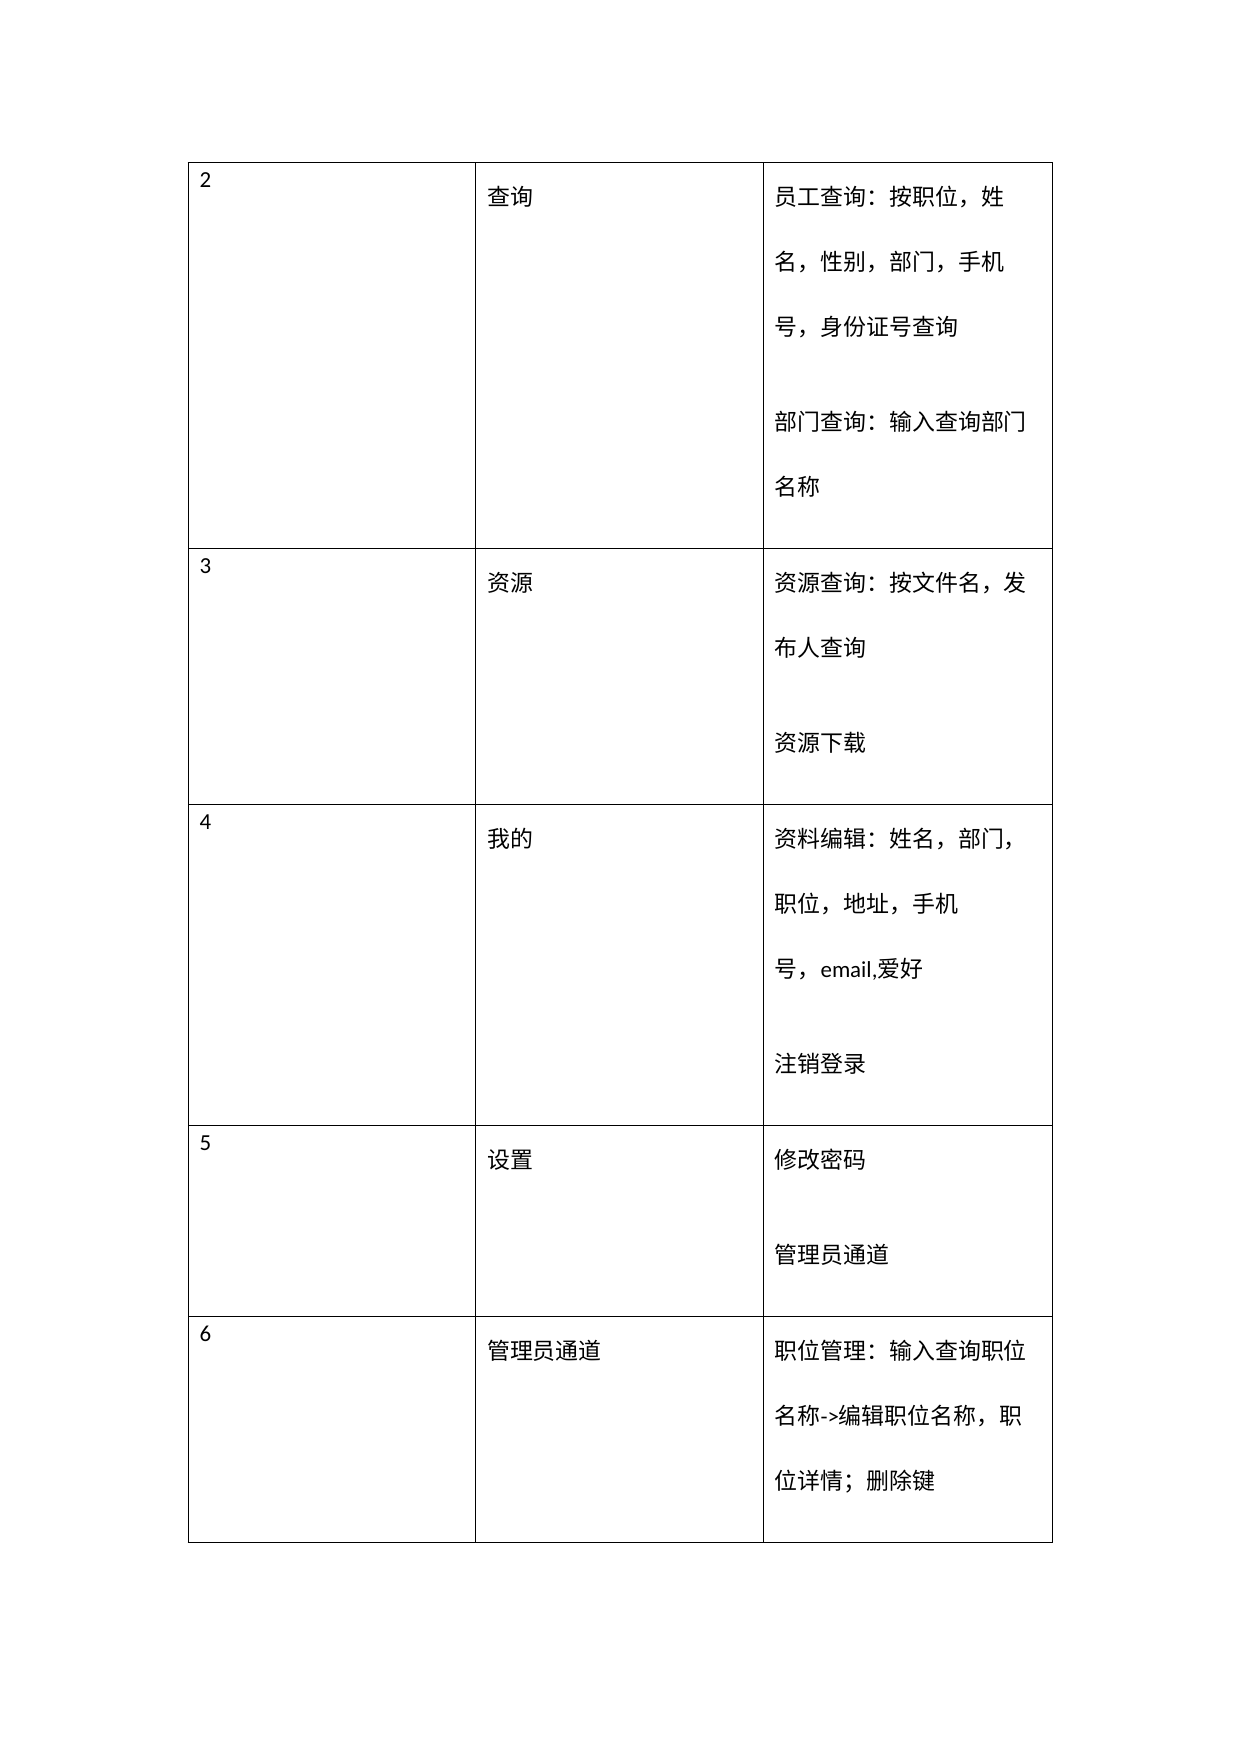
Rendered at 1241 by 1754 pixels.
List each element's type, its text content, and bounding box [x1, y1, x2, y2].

table_cell 2 [189, 163, 475, 548]
table_cell 员工查询：按职位，姓名，性别，部门，手机号，身份证号查询 部门查询：输入查询部门名称 [764, 163, 1052, 548]
table_cell 我的 [476, 805, 763, 1125]
table_cell 资源 [476, 549, 763, 804]
table_cell 管理员通道 [476, 1317, 763, 1542]
table_cell 资源查询：按文件名，发布人查询 资源下载 [764, 549, 1052, 804]
table_cell 4 [189, 805, 475, 1125]
table_cell 资料编辑：姓名，部门，职位，地址，手机号，email,爱好 注销登录 [764, 805, 1052, 1125]
table_cell 修改密码 管理员通道 [764, 1126, 1052, 1316]
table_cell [764, 1317, 1052, 1542]
table_cell 5 [189, 1126, 475, 1316]
table_cell 查询 [476, 163, 763, 548]
table_cell 设置 [476, 1126, 763, 1316]
table_cell 6 [189, 1317, 475, 1542]
table_cell 3 [189, 549, 475, 804]
